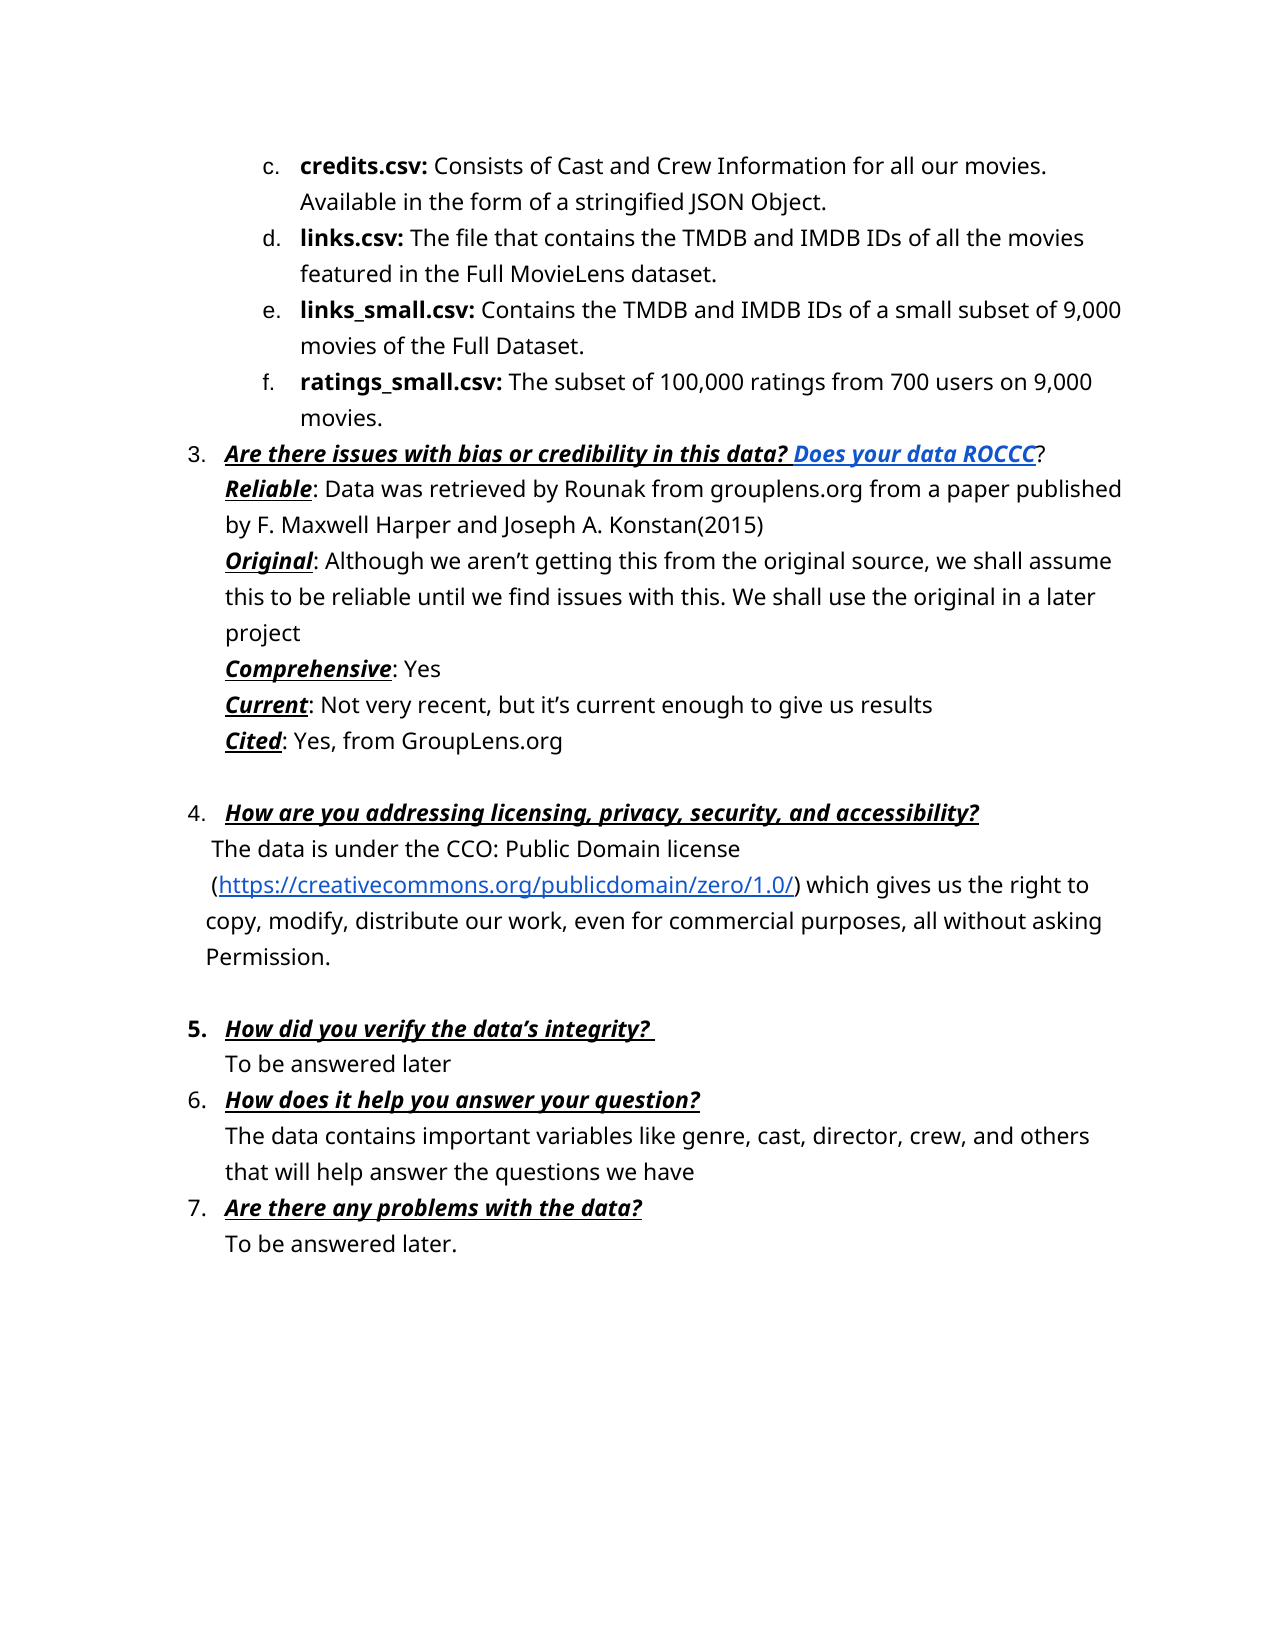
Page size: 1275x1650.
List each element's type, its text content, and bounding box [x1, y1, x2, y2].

list links_small.csv: Contains the TMDB and IMDB IDs of a small subset of 9,000 movies of the Full Dataset. [262, 294, 1125, 361]
list Are there any problems with the data? To be answered later. [187, 1192, 1125, 1295]
list How did you verify the data’s integrity? To be answered later [187, 1012, 1125, 1080]
list Are there issues with bias or credibility in this data? Does your data ROCCC? Reliable: Data was retrieved by Rounak from grouplens.org from a paper published by F. Maxwell Harper and Joseph A. Konstan(2015) Original: Although we aren’t getting this from the original source, we shall assume this to be reliable until we find issues with this. We shall use the original in a later project Comprehensive: Yes Current: Not very recent, but it’s current enough to give us results Cited: Yes, from GroupLens.org [187, 437, 1125, 756]
text Permission. [187, 941, 1125, 972]
text The data is under the CCO: Public Domain license [187, 833, 1125, 864]
list links.csv: The file that contains the TMDB and IMDB IDs of all the movies featured in the Full MovieLens dataset. [262, 222, 1125, 289]
list How does it help you answer your question? The data contains important variables like genre, cast, director, crew, and others that will help answer the questions we have [187, 1084, 1125, 1187]
text copy, modify, distribute our work, even for commercial purposes, all without asking [187, 905, 1125, 936]
list ratings_small.csv: The subset of 100,000 ratings from 700 users on 9,000 movies. [262, 366, 1125, 433]
list credits.csv: Consists of Cast and Crew Information for all our movies. Available in the form of a stringified JSON Object. [262, 150, 1125, 217]
list How are you addressing licensing, privacy, security, and accessibility? [187, 797, 1125, 828]
text (https://creativecommons.org/publicdomain/zero/1.0/) which gives us the right to [187, 869, 1125, 900]
